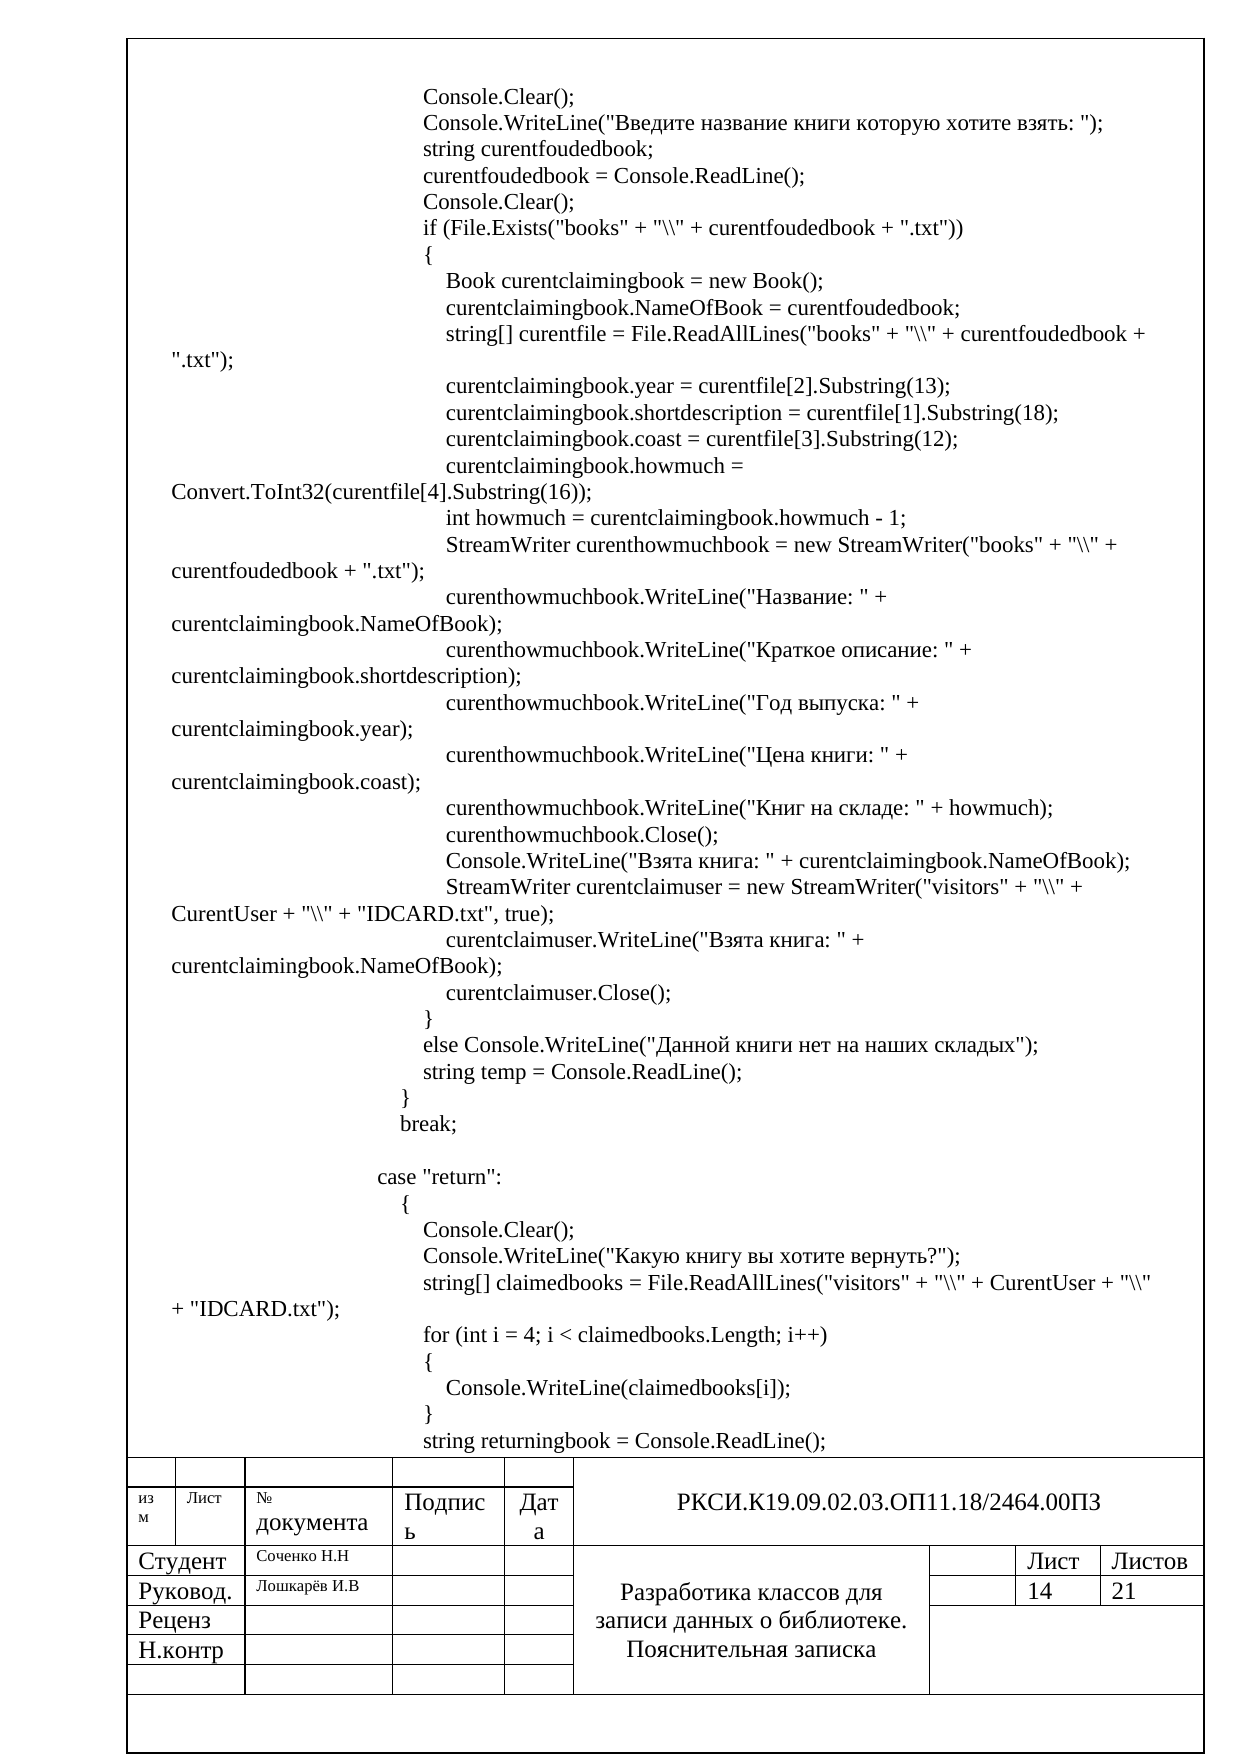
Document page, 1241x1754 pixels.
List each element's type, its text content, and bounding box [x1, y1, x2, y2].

text Console.WriteLine(claimedbooks[i]); [171, 1374, 1163, 1400]
text curenthowmuchbook.WriteLine("Год выпуска: " + curentclaimingbook.year); [171, 689, 1163, 742]
text Console.Clear(); [171, 1216, 1163, 1242]
text curenthowmuchbook.WriteLine("Книг на складе: " + howmuch); [171, 794, 1163, 821]
text curenthowmuchbook.WriteLine("Название: " + curentclaimingbook.NameOfBook); [171, 583, 1163, 636]
text curentclaimuser.WriteLine("Взята книга: " + curentclaimingbook.NameOfBook); [171, 926, 1163, 979]
text curentclaimingbook.howmuch = Convert.ToInt32(curentfile[4].Substring(16)); [171, 452, 1163, 504]
text Console.WriteLine("Какую книгу вы хотите вернуть?"); [171, 1242, 1163, 1269]
text int howmuch = curentclaimingbook.howmuch - 1; [171, 504, 1163, 531]
text curentfoudedbook = Console.ReadLine(); [171, 162, 1163, 188]
text curentclaimuser.Close(); [171, 979, 1163, 1005]
text curentclaimingbook.year = curentfile[2].Substring(13); [171, 373, 1163, 399]
text Console.Clear(); [171, 83, 1163, 109]
text Console.WriteLine("Взята книга: " + curentclaimingbook.NameOfBook); [171, 847, 1163, 873]
text } [171, 1084, 1163, 1111]
text string curentfoudedbook; [171, 135, 1163, 162]
text curenthowmuchbook.Close(); [171, 821, 1163, 847]
text Console.Clear(); [171, 188, 1163, 214]
text string[] claimedbooks = File.ReadAllLines("visitors" + "\\" + CurentUser + "\\" + "IDCARD.txt"); [171, 1269, 1163, 1321]
text for (int i = 4; i < claimedbooks.Length; i++) [171, 1321, 1163, 1348]
text StreamWriter curentclaimuser = new StreamWriter("visitors" + "\\" + CurentUser + "\\" + "IDCARD.txt", true); [171, 873, 1163, 926]
text { [171, 1348, 1163, 1374]
text Console.WriteLine("Введите название книги которую хотите взять: "); [171, 109, 1163, 135]
text curentclaimingbook.NameOfBook = curentfoudedbook; [171, 293, 1163, 320]
text break; [171, 1111, 1163, 1137]
text } [171, 1005, 1163, 1031]
text { [171, 241, 1163, 267]
text curentclaimingbook.shortdescription = curentfile[1].Substring(18); [171, 399, 1163, 425]
text Book curentclaimingbook = new Book(); [171, 267, 1163, 293]
text else Console.WriteLine("Данной книги нет на наших складых"); [171, 1031, 1163, 1058]
text curenthowmuchbook.WriteLine("Краткое описание: " + curentclaimingbook.shortdescription); [171, 636, 1163, 689]
text } [171, 1400, 1163, 1427]
text string temp = Console.ReadLine(); [171, 1058, 1163, 1084]
text string[] curentfile = File.ReadAllLines("books" + "\\" + curentfoudedbook + ".txt"); [171, 320, 1163, 373]
text if (File.Exists("books" + "\\" + curentfoudedbook + ".txt")) [171, 214, 1163, 241]
text { [171, 1189, 1163, 1216]
text curenthowmuchbook.WriteLine("Цена книги: " + curentclaimingbook.coast); [171, 742, 1163, 794]
text string returningbook = Console.ReadLine(); [171, 1427, 1163, 1453]
text curentclaimingbook.coast = curentfile[3].Substring(12); [171, 425, 1163, 452]
text StreamWriter curenthowmuchbook = new StreamWriter("books" + "\\" + curentfoudedbook + ".txt"); [171, 531, 1163, 583]
text case "return": [171, 1163, 1163, 1189]
